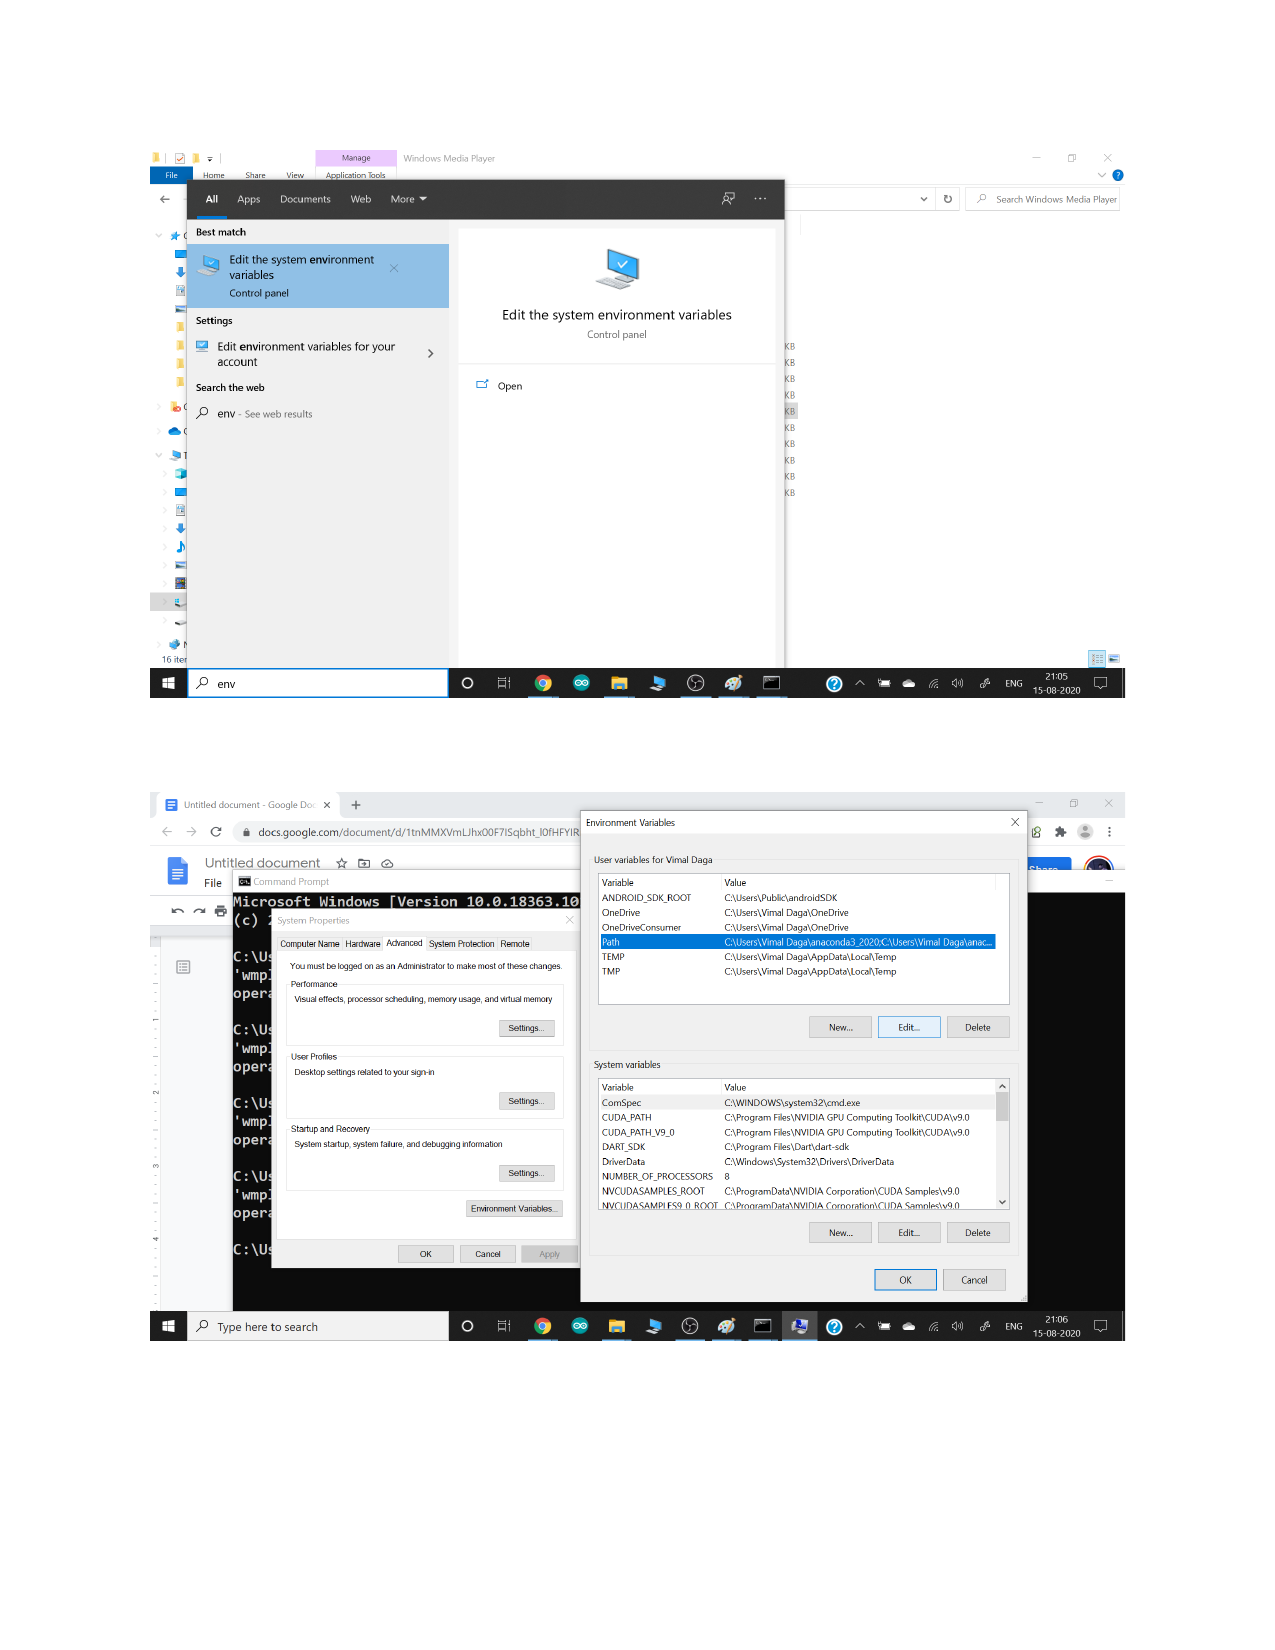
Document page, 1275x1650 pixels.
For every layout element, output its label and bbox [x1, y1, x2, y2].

picture [150, 150, 1125, 698]
picture [150, 792, 1125, 1341]
